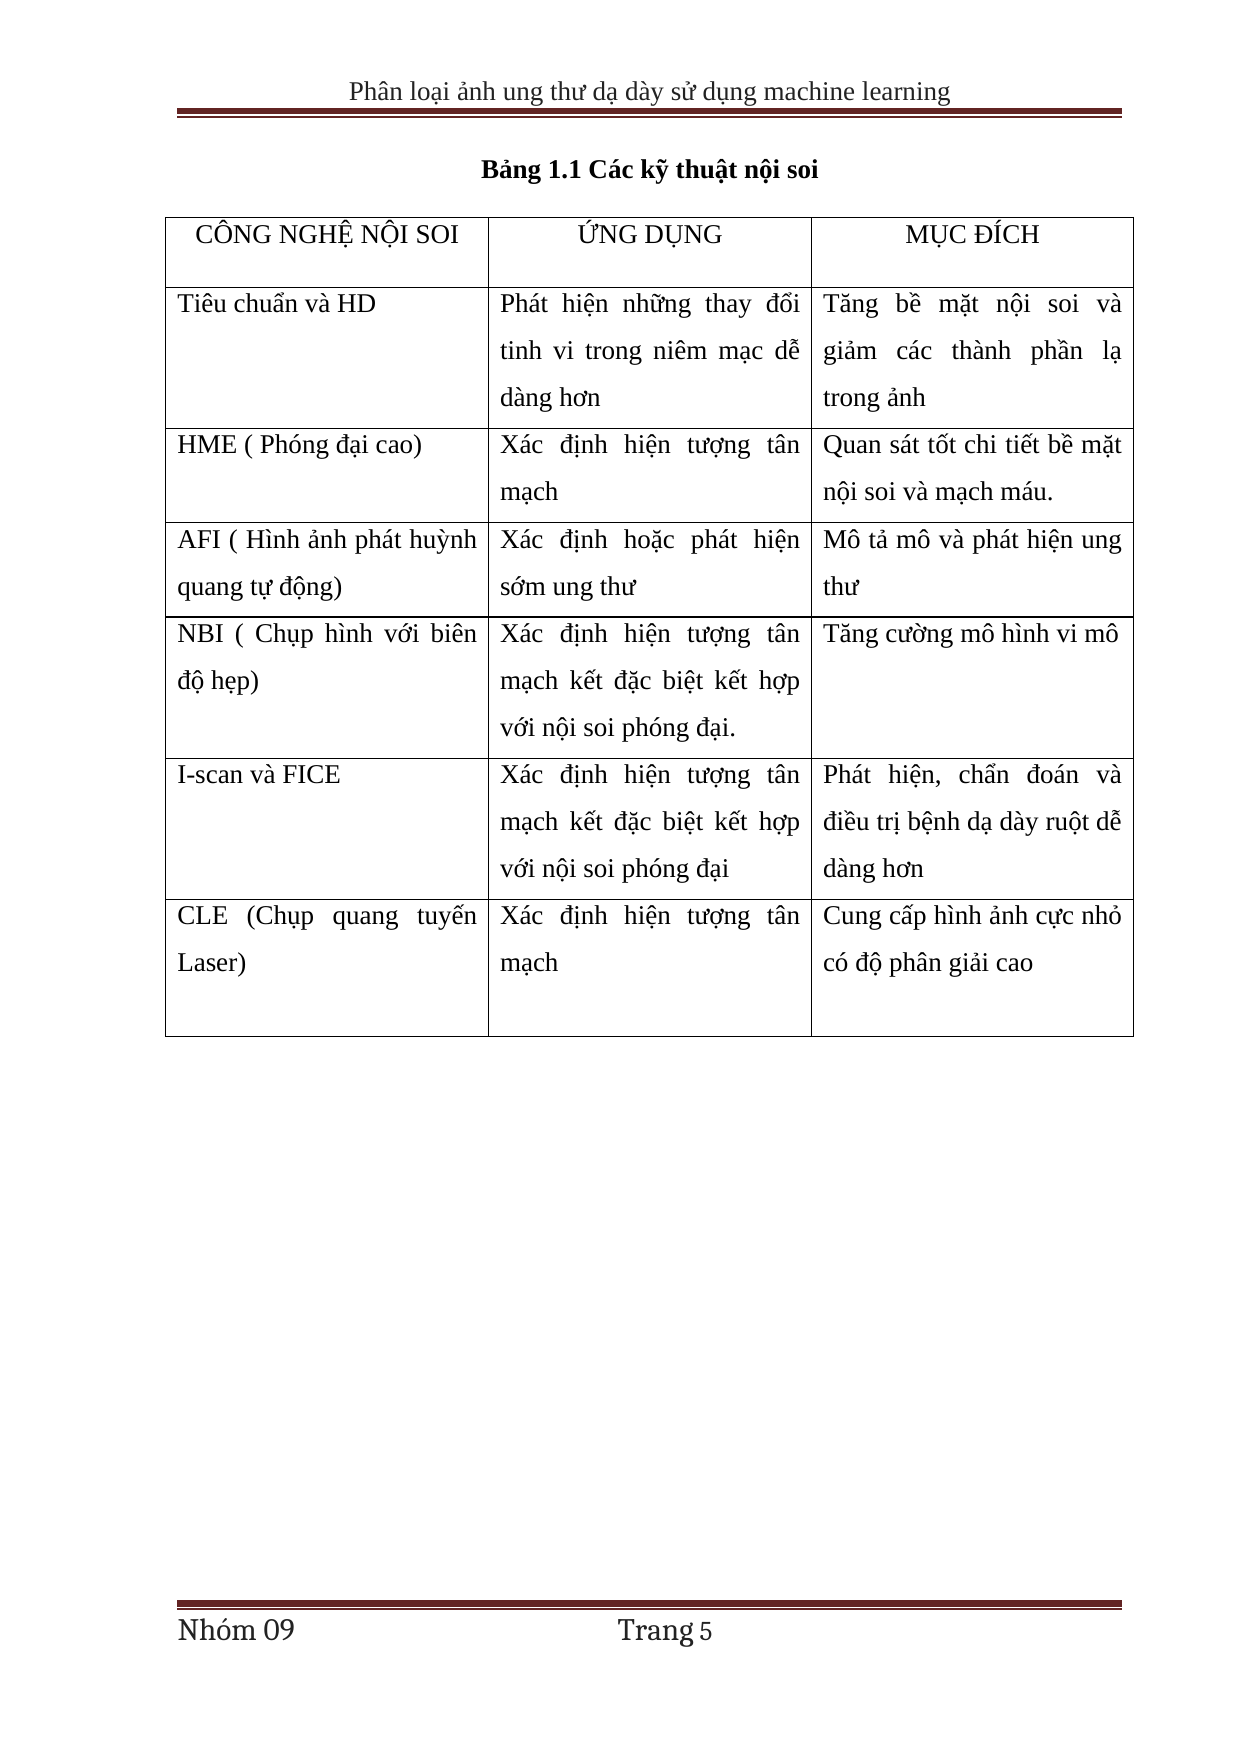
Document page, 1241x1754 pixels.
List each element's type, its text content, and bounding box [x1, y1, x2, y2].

table_cell Phát hiện những thay đổi tinh vi trong niêm mạc dễ dàng hơn [489, 288, 811, 428]
table_cell Tăng cường mô hình vi mô [812, 618, 1133, 757]
table_header MỤC ĐÍCH [812, 218, 1133, 287]
table_cell Xác định hiện tượng tân mạch [489, 900, 811, 1036]
text Bảng 1.1 Các kỹ thuật nội soi [177, 153, 1122, 185]
table_cell CLE (Chụp quang tuyến Laser) [166, 900, 488, 1036]
table_cell I-scan và FICE [166, 759, 488, 898]
table_cell AFI ( Hình ảnh phát huỳnh quang tự động) [166, 523, 488, 616]
table_cell HME ( Phóng đại cao) [166, 429, 488, 522]
table_cell Xác định hiện tượng tân mạch kết đặc biệt kết hợp với nội soi phóng đại [489, 759, 811, 898]
table_cell NBI ( Chụp hình với biên độ hẹp) [166, 618, 488, 757]
table_cell Mô tả mô và phát hiện ung thư [812, 523, 1133, 616]
table_header ỨNG DỤNG [489, 218, 811, 287]
table_header CÔNG NGHỆ NỘI SOI [166, 218, 488, 287]
table_cell Cung cấp hình ảnh cực nhỏ có độ phân giải cao [812, 900, 1133, 1036]
table_cell Tiêu chuẩn và HD [166, 288, 488, 428]
table_cell Quan sát tốt chi tiết bề mặt nội soi và mạch máu. [812, 429, 1133, 522]
table_cell Xác định hoặc phát hiện sớm ung thư [489, 523, 811, 616]
table_cell Xác định hiện tượng tân mạch kết đặc biệt kết hợp với nội soi phóng đại. [489, 618, 811, 757]
table_cell Phát hiện, chẩn đoán và điều trị bệnh dạ dày ruột dễ dàng hơn [812, 759, 1133, 898]
table_cell Xác định hiện tượng tân mạch [489, 429, 811, 522]
table_cell Tăng bề mặt nội soi và giảm các thành phần lạ trong ảnh [812, 288, 1133, 428]
